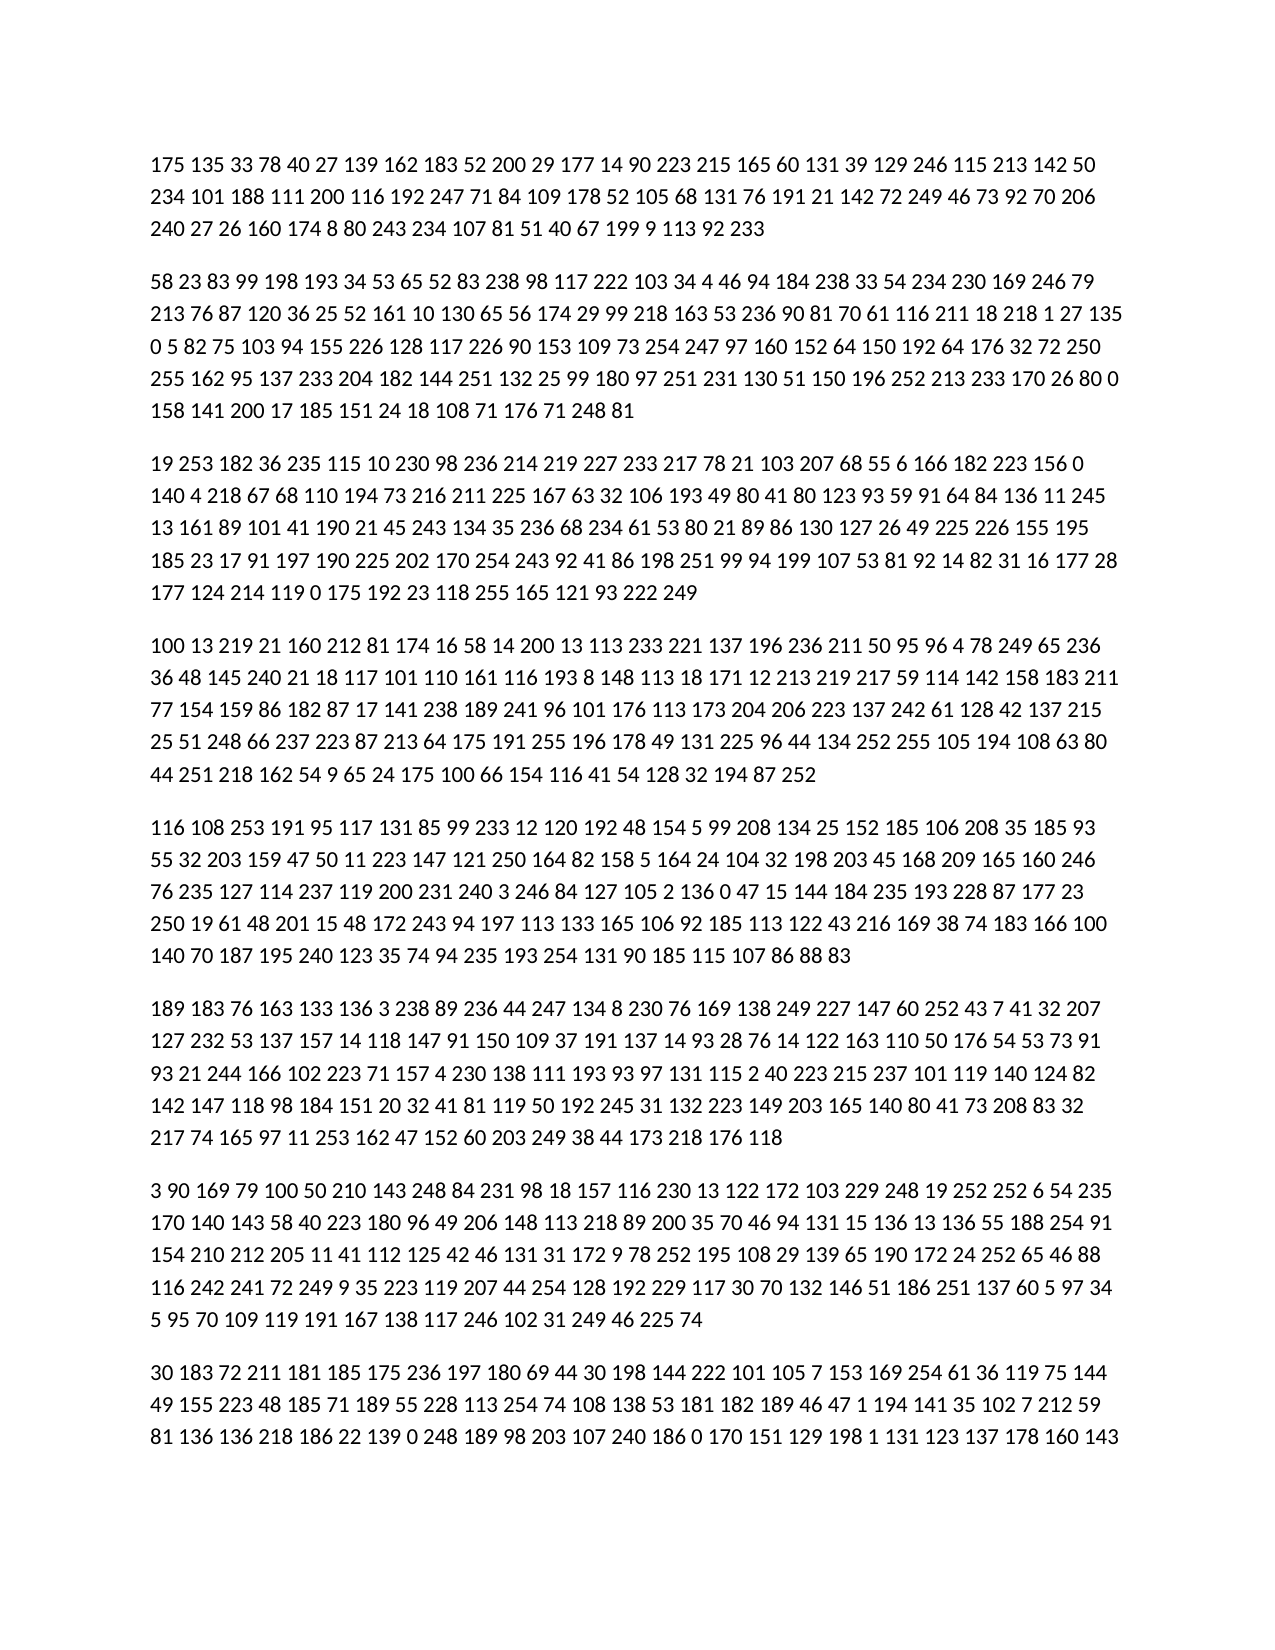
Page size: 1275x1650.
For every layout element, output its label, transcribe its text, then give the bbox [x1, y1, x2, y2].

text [150, 1358, 1125, 1450]
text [150, 150, 1125, 242]
text 19 253 182 36 235 115 10 230 98 236 214 219 227 233 217 78 21 103 207 68 55 6 166 182 223 156 0 140 4 218 67 68 110 194 73 216 211 225 167 63 32 106 193 49 80 41 80 123 93 59 91 64 84 136 11 245 13 161 89 101 41 190 21 45 243 134 35 236 68 234 61 53 80 21 89 86 130 127 26 49 225 226 155 195 185 23 17 91 197 190 225 202 170 254 243 92 41 86 198 251 99 94 199 107 53 81 92 14 82 31 16 177 28 177 124 214 119 0 175 192 23 118 255 165 121 93 222 249 [150, 449, 1125, 606]
text 100 13 219 21 160 212 81 174 16 58 14 200 13 113 233 221 137 196 236 211 50 95 96 4 78 249 65 236 36 48 145 240 21 18 117 101 110 161 116 193 8 148 113 18 171 12 213 219 217 59 114 142 158 183 211 77 154 159 86 182 87 17 141 238 189 241 96 101 176 113 173 204 206 223 137 242 61 128 42 137 215 25 51 248 66 237 223 87 213 64 175 191 255 196 178 49 131 225 96 44 134 252 255 105 194 108 63 80 44 251 218 162 54 9 65 24 175 100 66 154 116 41 54 128 32 194 87 252 [150, 631, 1125, 788]
text 58 23 83 99 198 193 34 53 65 52 83 238 98 117 222 103 34 4 46 94 184 238 33 54 234 230 169 246 79 213 76 87 120 36 25 52 161 10 130 65 56 174 29 99 218 163 53 236 90 81 70 61 116 211 18 218 1 27 135 0 5 82 75 103 94 155 226 128 117 226 90 153 109 73 254 247 97 160 152 64 150 192 64 176 32 72 250 255 162 95 137 233 204 182 144 251 132 25 99 180 97 251 231 130 51 150 196 252 213 233 170 26 80 0 158 141 200 17 185 151 24 18 108 71 176 71 248 81 [150, 267, 1125, 424]
text 189 183 76 163 133 136 3 238 89 236 44 247 134 8 230 76 169 138 249 227 147 60 252 43 7 41 32 207 127 232 53 137 157 14 118 147 91 150 109 37 191 137 14 93 28 76 14 122 163 110 50 176 54 53 73 91 93 21 244 166 102 223 71 157 4 230 138 111 193 93 97 131 115 2 40 223 215 237 101 119 140 124 82 142 147 118 98 184 151 20 32 41 81 119 50 192 245 31 132 223 149 203 165 140 80 41 73 208 83 32 217 74 165 97 11 253 162 47 152 60 203 249 38 44 173 218 176 118 [150, 994, 1125, 1151]
text 3 90 169 79 100 50 210 143 248 84 231 98 18 157 116 230 13 122 172 103 229 248 19 252 252 6 54 235 170 140 143 58 40 223 180 96 49 206 148 113 218 89 200 35 70 46 94 131 15 136 13 136 55 188 254 91 154 210 212 205 11 41 112 125 42 46 131 31 172 9 78 252 195 108 29 139 65 190 172 24 252 65 46 88 116 242 241 72 249 9 35 223 119 207 44 254 128 192 229 117 30 70 132 146 51 186 251 137 60 5 97 34 5 95 70 109 119 191 167 138 117 246 102 31 249 46 225 74 [150, 1176, 1125, 1333]
text 116 108 253 191 95 117 131 85 99 233 12 120 192 48 154 5 99 208 134 25 152 185 106 208 35 185 93 55 32 203 159 47 50 11 223 147 121 250 164 82 158 5 164 24 104 32 198 203 45 168 209 165 160 246 76 235 127 114 237 119 200 231 240 3 246 84 127 105 2 136 0 47 15 144 184 235 193 228 87 177 23 250 19 61 48 201 15 48 172 243 94 197 113 133 165 106 92 185 113 122 43 216 169 38 74 183 166 100 140 70 187 195 240 123 35 74 94 235 193 254 131 90 185 115 107 86 88 83 [150, 813, 1125, 969]
